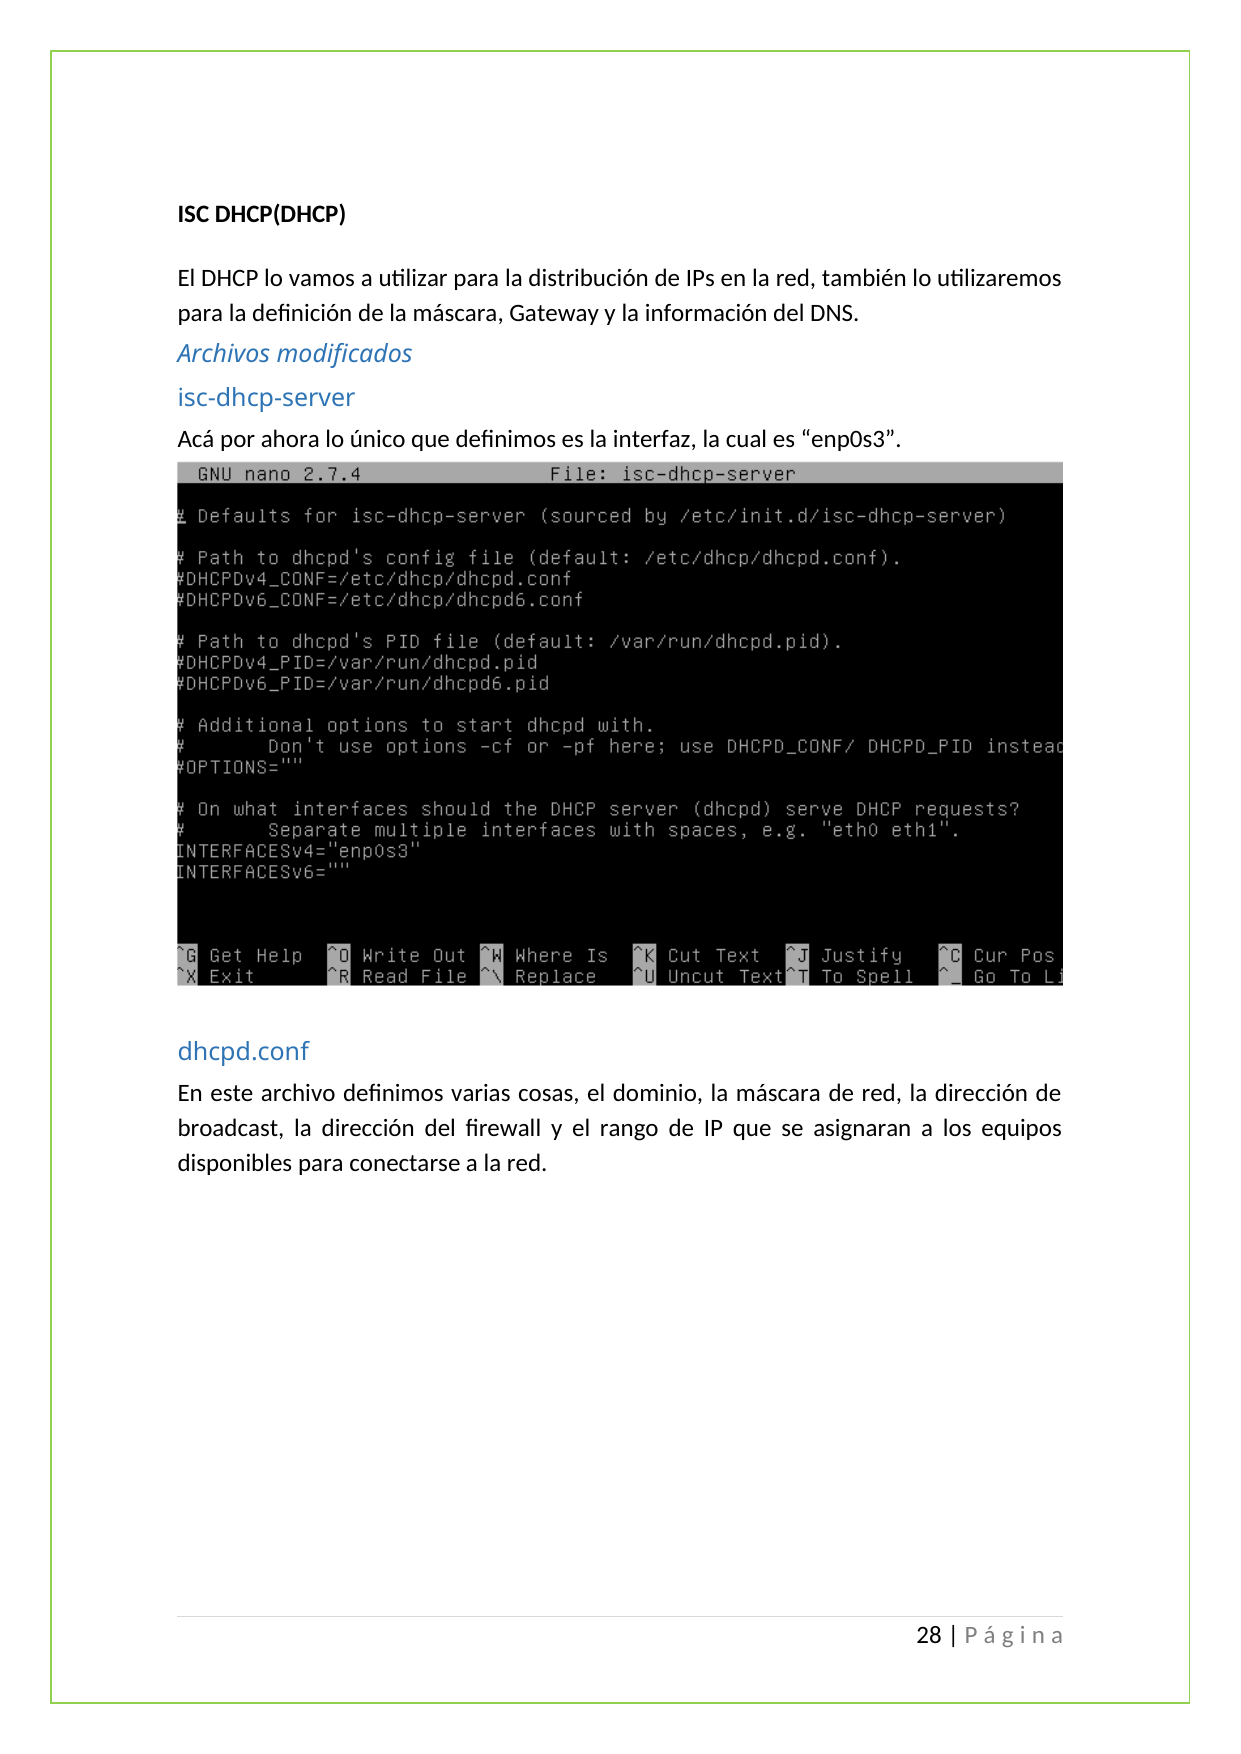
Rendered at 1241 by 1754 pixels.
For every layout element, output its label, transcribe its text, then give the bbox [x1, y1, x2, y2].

text Acá por ahora lo único que definimos es la interfaz, la cual es “enp0s3”. [177, 423, 1063, 453]
text En este archivo definimos varias cosas, el dominio, la máscara de red, la dirección de broadcast, la dirección del firewall y el rango de IP que se asignaran a los equipos disponibles para conectarse a la red. [177, 1077, 1063, 1178]
picture [177, 461, 1063, 987]
subtitle ISC DHCP(DHCP) [177, 198, 1063, 228]
subtitle Archivos modificados [177, 336, 1063, 370]
subtitle dhcpd.conf [177, 1034, 1063, 1068]
text El DHCP lo vamos a utilizar para la distribución de IPs en la red, también lo utilizaremos para la definición de la máscara, Gateway y la información del DNS. [177, 262, 1063, 327]
subtitle isc-dhcp-server [177, 379, 1063, 413]
